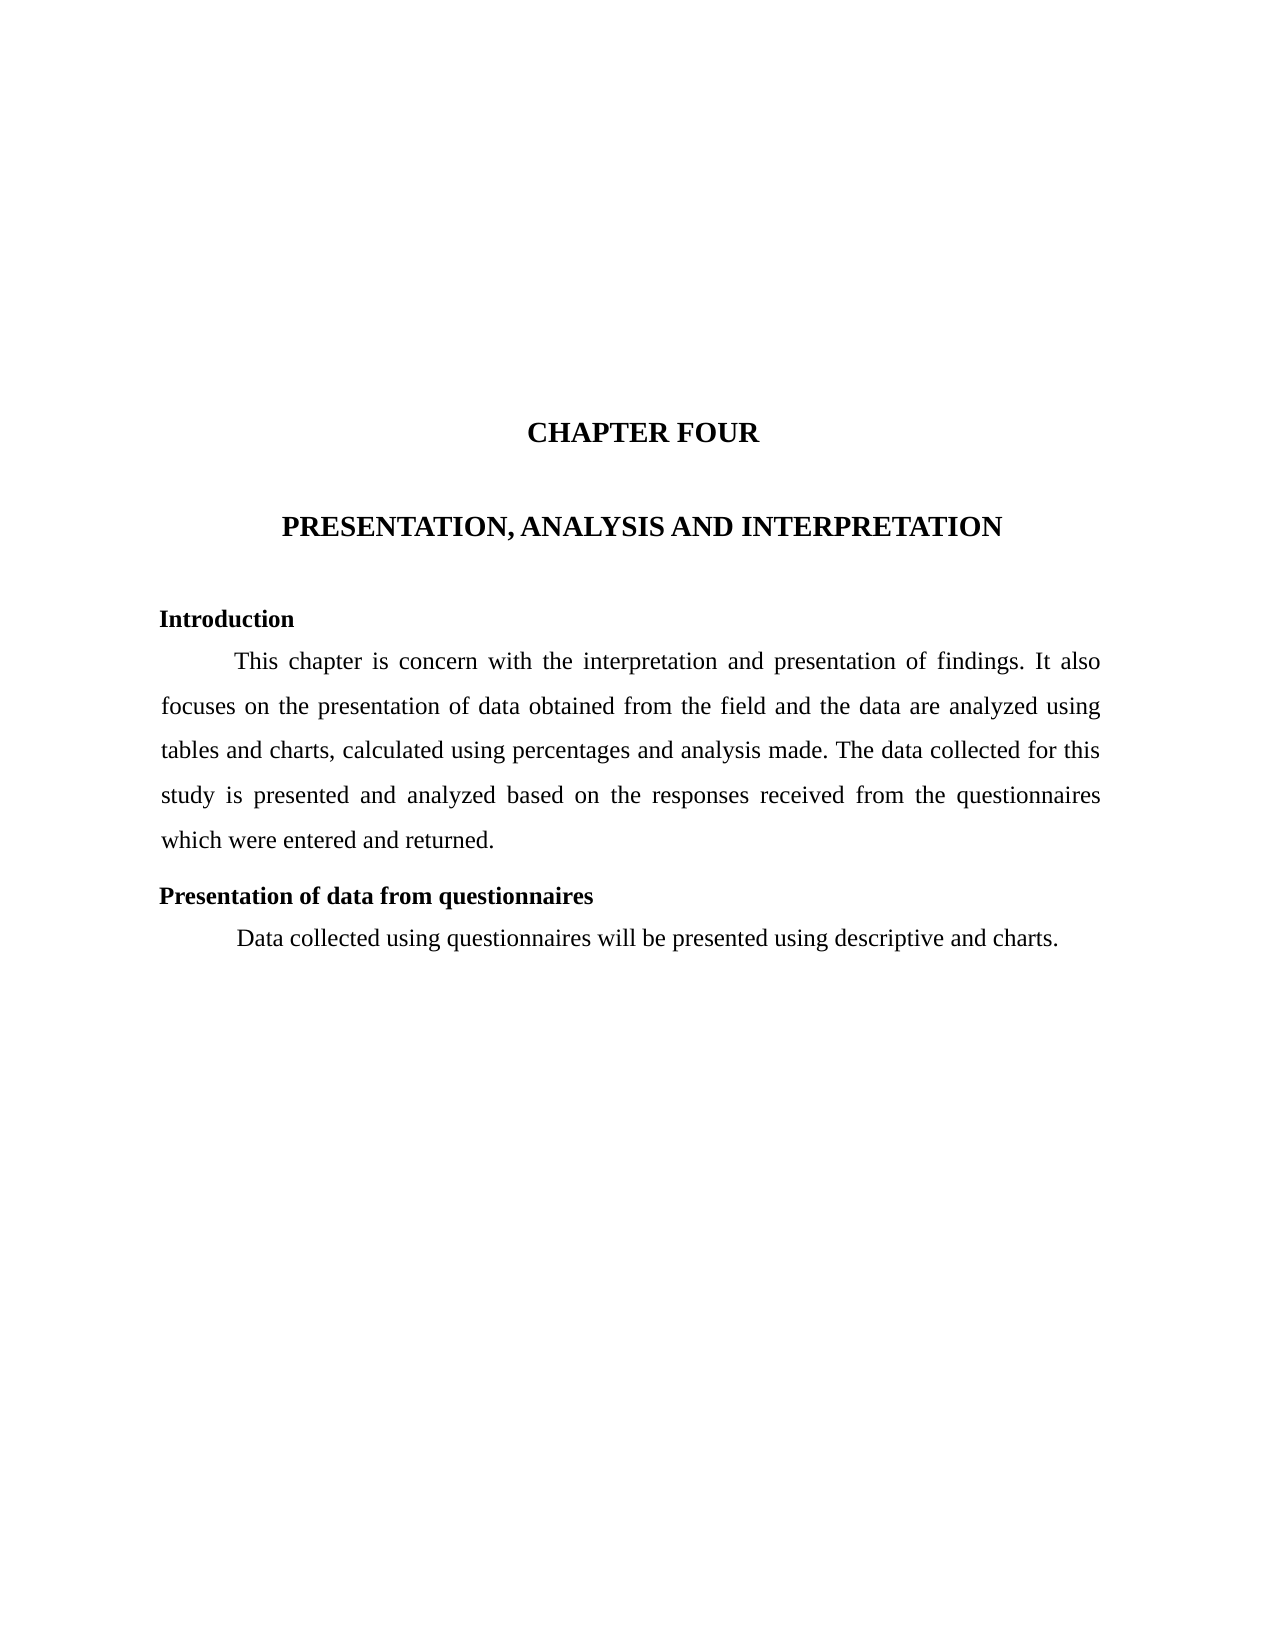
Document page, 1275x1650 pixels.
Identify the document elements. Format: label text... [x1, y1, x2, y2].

subtitle Introduction [159, 604, 1125, 632]
text This chapter is concern with the interpretation and presentation of findings. It also focuses on the presentation of data obtained from the field and the data are analyzed using tables and charts, calculated using percentages and analysis made. The data collected for this study is presented and analyzed based on the responses received from the questionnaires which were entered and returned. [161, 646, 1102, 854]
subtitle PRESENTATION, ANALYSIS AND INTERPRETATION [160, 509, 1124, 543]
text Data collected using questionnaires will be presented using descriptive and charts. [236, 923, 1124, 952]
subtitle Presentation of data from questionnaires [159, 881, 1125, 909]
text CHAPTER FOUR [161, 416, 1125, 449]
